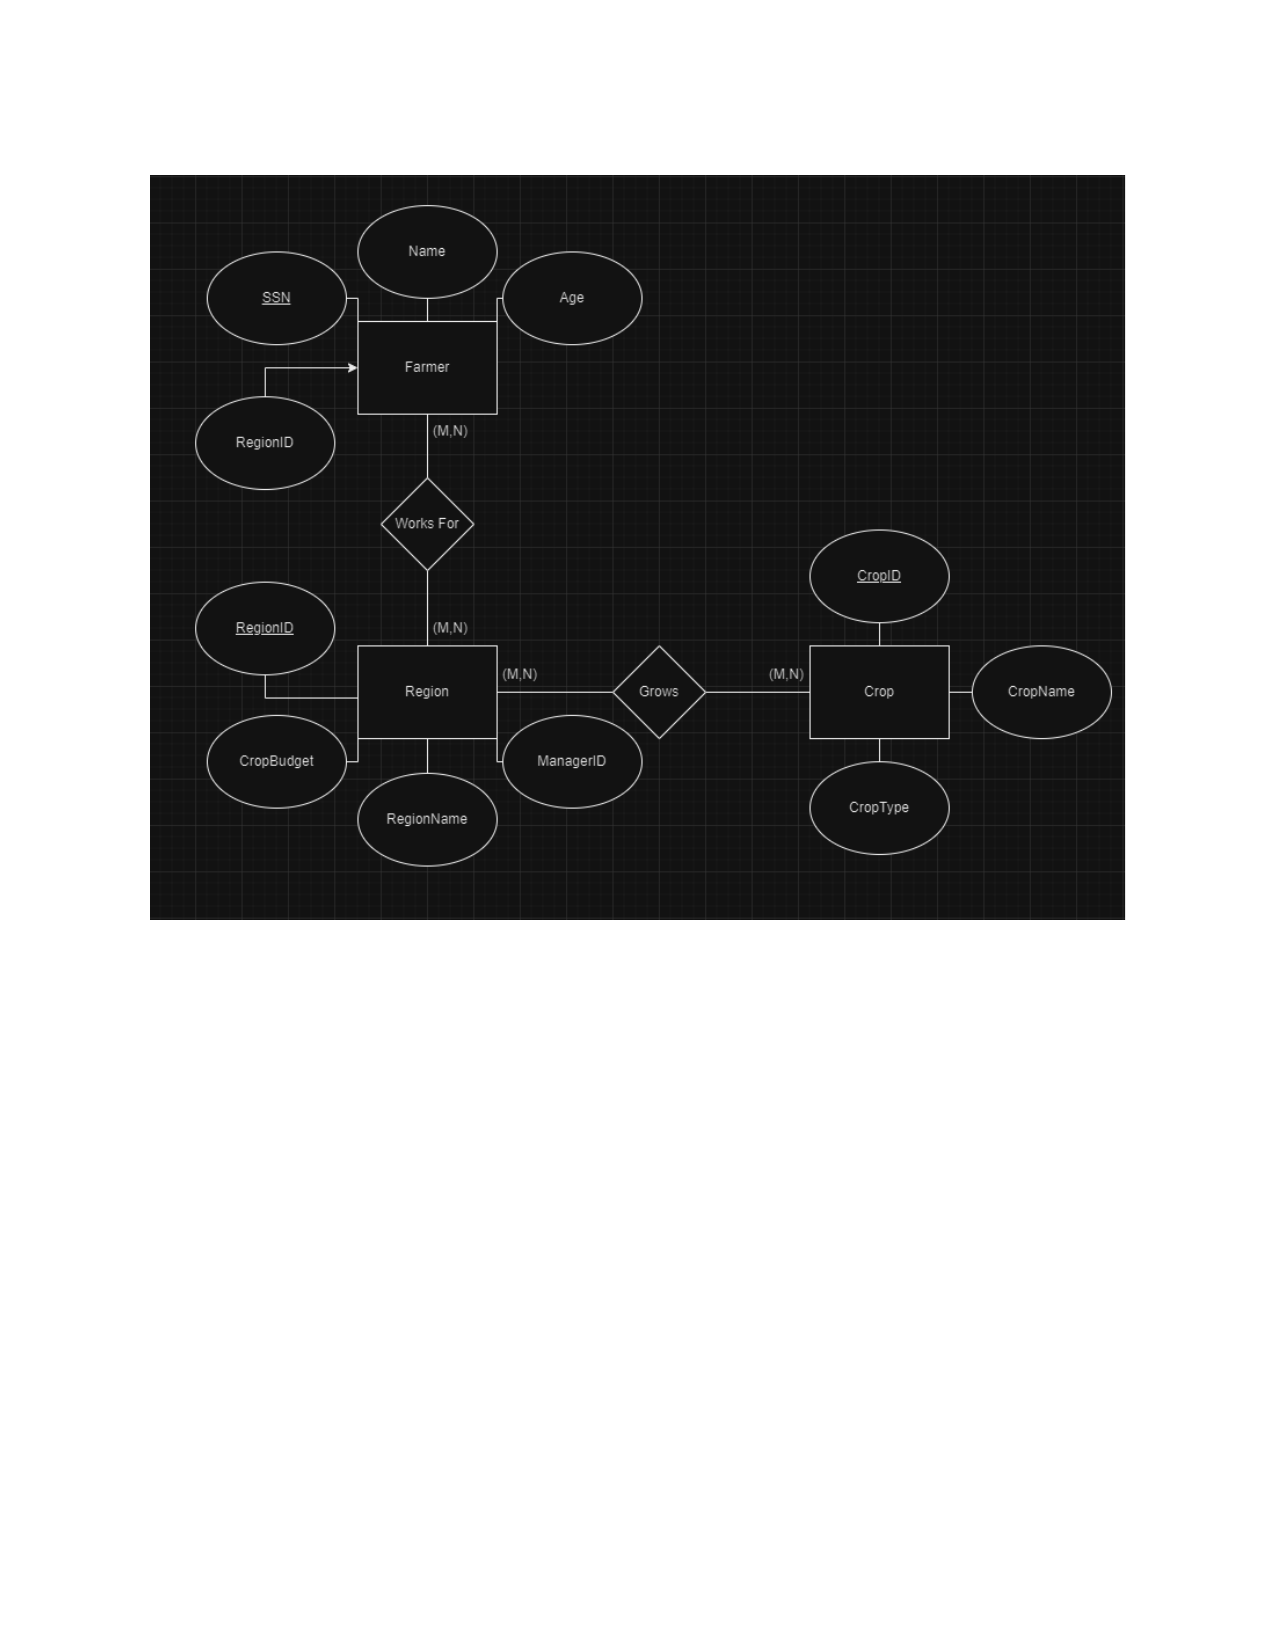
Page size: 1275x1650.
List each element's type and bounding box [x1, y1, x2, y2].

picture [150, 175, 1125, 920]
